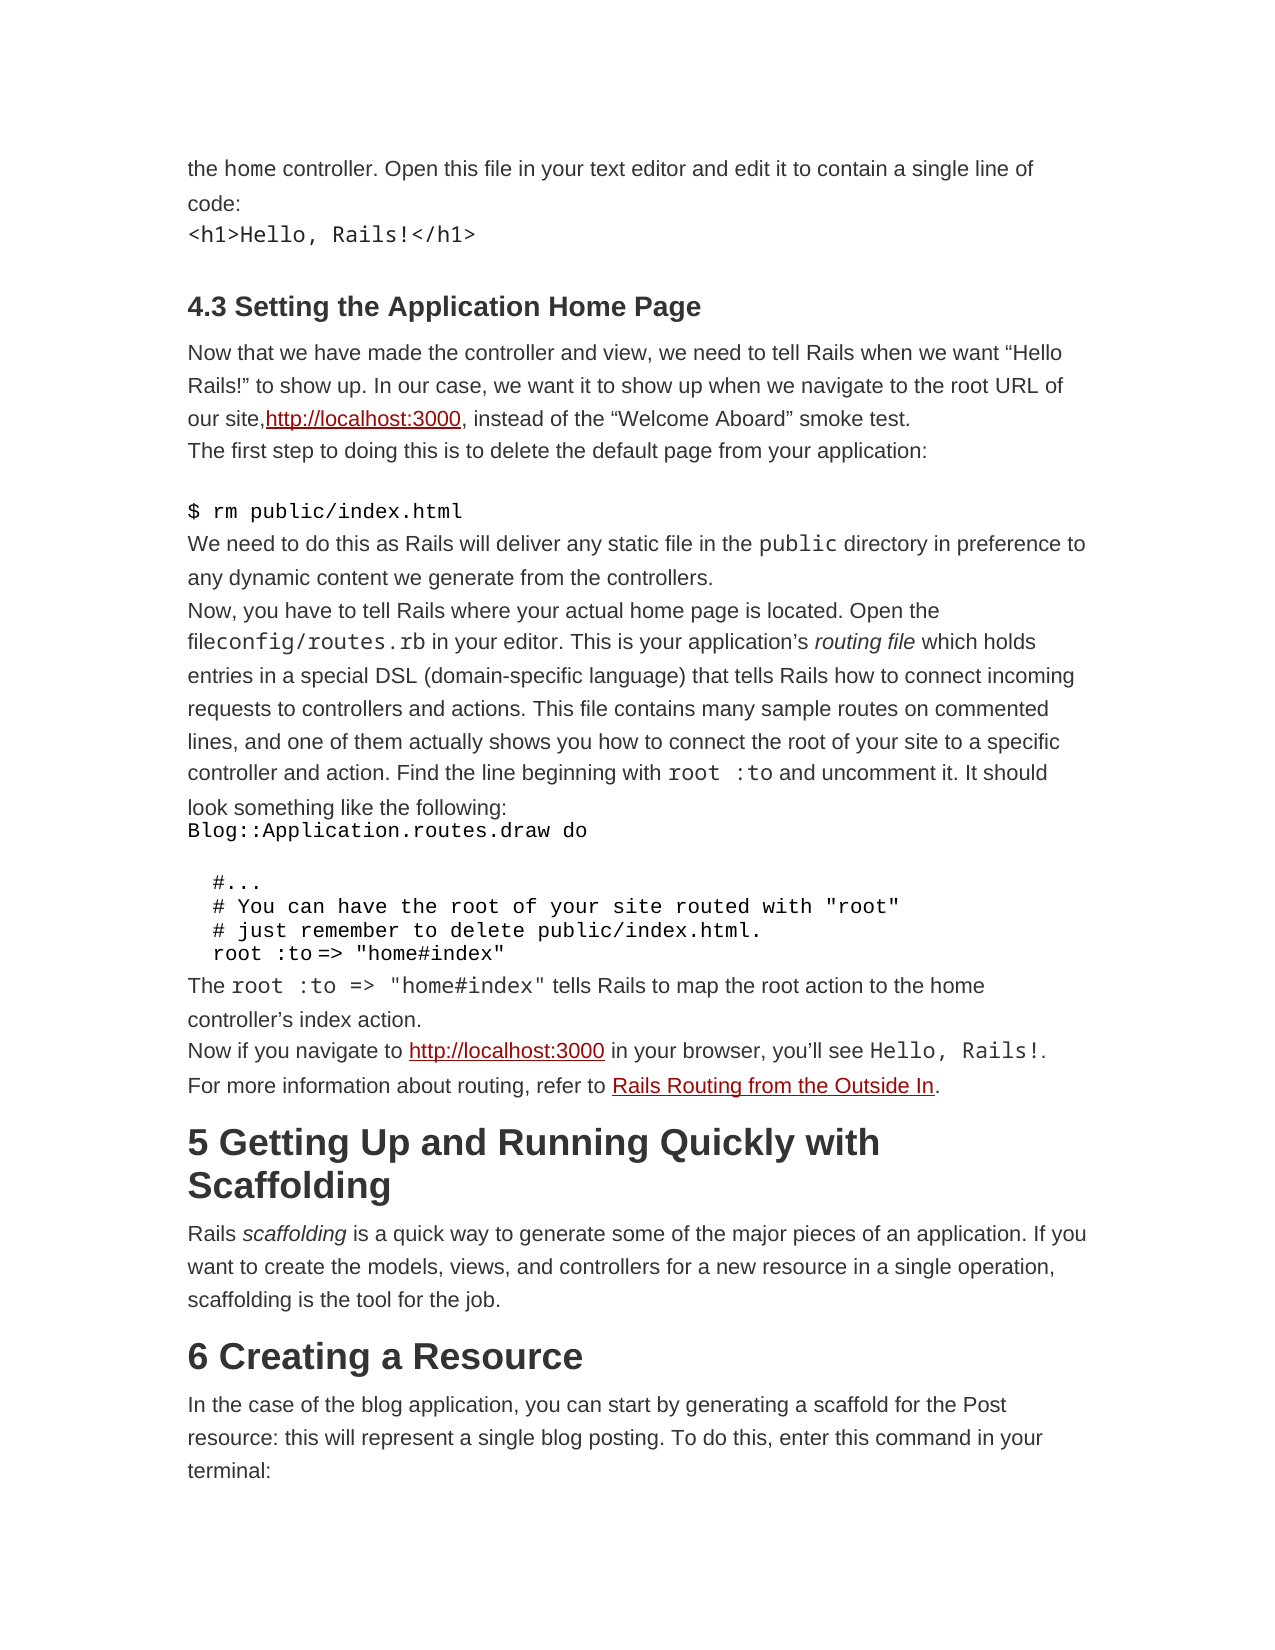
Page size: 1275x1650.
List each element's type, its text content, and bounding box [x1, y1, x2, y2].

text For more information about routing, refer to Rails Routing from the Outside In. [187, 1065, 1087, 1098]
text 6 Creating a Resource [187, 1334, 1087, 1377]
text Now if you navigate to http://localhost:3000 in your browser, you’ll see Hello, Rails!. [187, 1032, 1087, 1065]
table_header Blog::Application.routes.draw do #... # You can have the root of your site routed with "root" # just remember to delete public/index.html. root :to => "home#index" [188, 820, 1075, 967]
text We need to do this as Rails will deliver any static file in the public directory in preference to any dynamic content we generate from the controllers. [187, 524, 1087, 590]
text Now, you have to tell Rails where your actual home page is located. Open the fileconfig/routes.rb in your editor. This is your application’s routing file which holds entries in a special DSL (domain-specific language) that tells Rails how to connect incoming requests to controllers and actions. This file contains many sample routes on commented lines, and one of them actually shows you how to connect the root of your site to a specific controller and action. Find the line beginning with root :to and uncomment it. It should look something like the following: [187, 590, 1087, 820]
text <h1>Hello, Rails!</h1> [187, 216, 1087, 248]
text The first step to doing this is to delete the default page from your application: [187, 431, 1087, 463]
text The root :to => "home#index" tells Rails to map the root action to the home controller’s index action. [187, 967, 1087, 1032]
text 5 Getting Up and Running Quickly with Scaffolding [187, 1120, 1087, 1206]
text Now that we have made the controller and view, we need to tell Rails when we want “Hello Rails!” to show up. In our case, we want it to show up when we navigate to the root URL of our site,http://localhost:3000, instead of the “Welcome Aboard” smoke test. [187, 332, 1087, 431]
text Rails scaffolding is a quick way to generate some of the major pieces of an application. If you want to create the models, views, and controllers for a new resource in a single operation, scaffolding is the tool for the job. [187, 1213, 1087, 1312]
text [187, 150, 1087, 216]
text 4.3 Setting the Application Home Page [187, 290, 1087, 322]
table_header $ rm public/index.html [188, 501, 1075, 524]
text In the case of the blog application, you can start by generating a scaffold for the Post resource: this will represent a single blog posting. To do this, enter this command in your terminal: [187, 1384, 1087, 1483]
